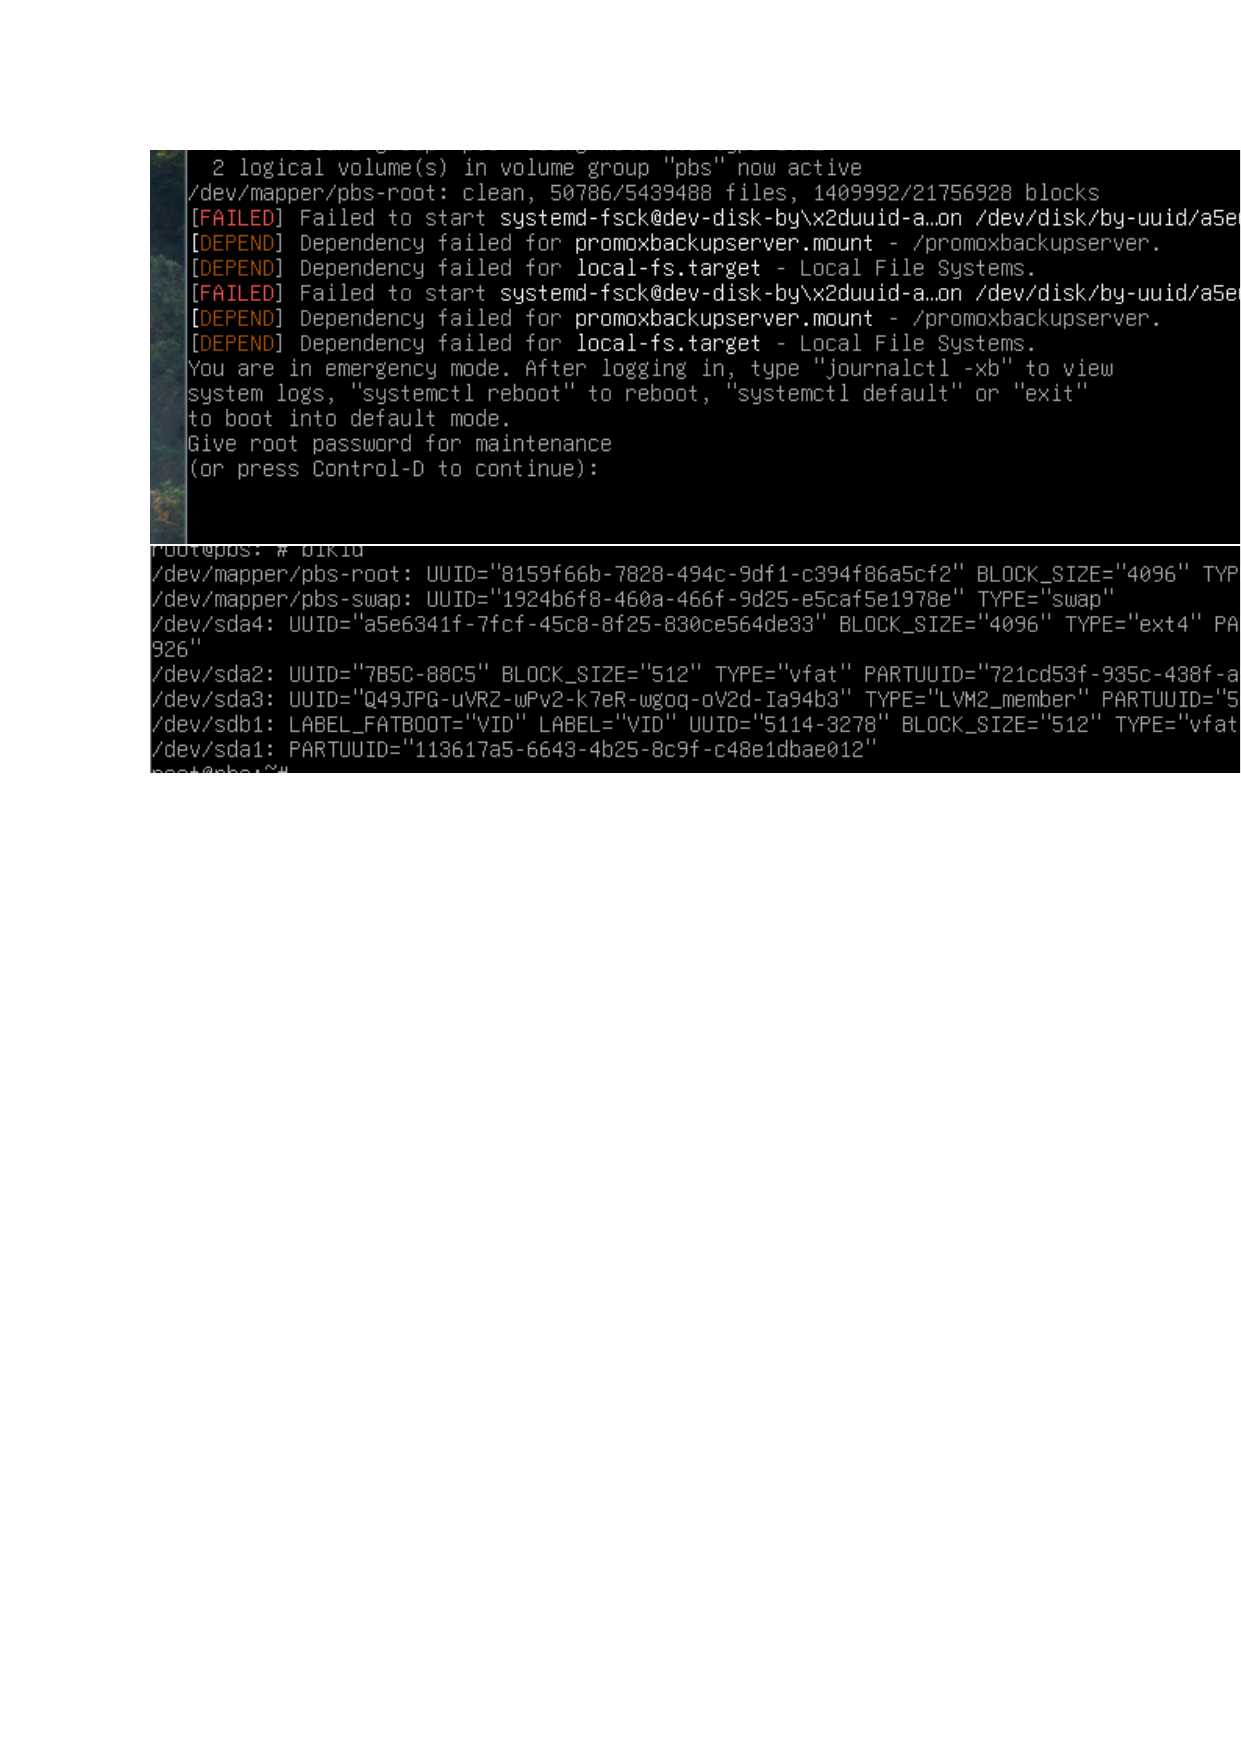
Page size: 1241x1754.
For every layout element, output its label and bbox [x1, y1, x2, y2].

picture [150, 150, 1241, 544]
picture [150, 546, 1241, 773]
